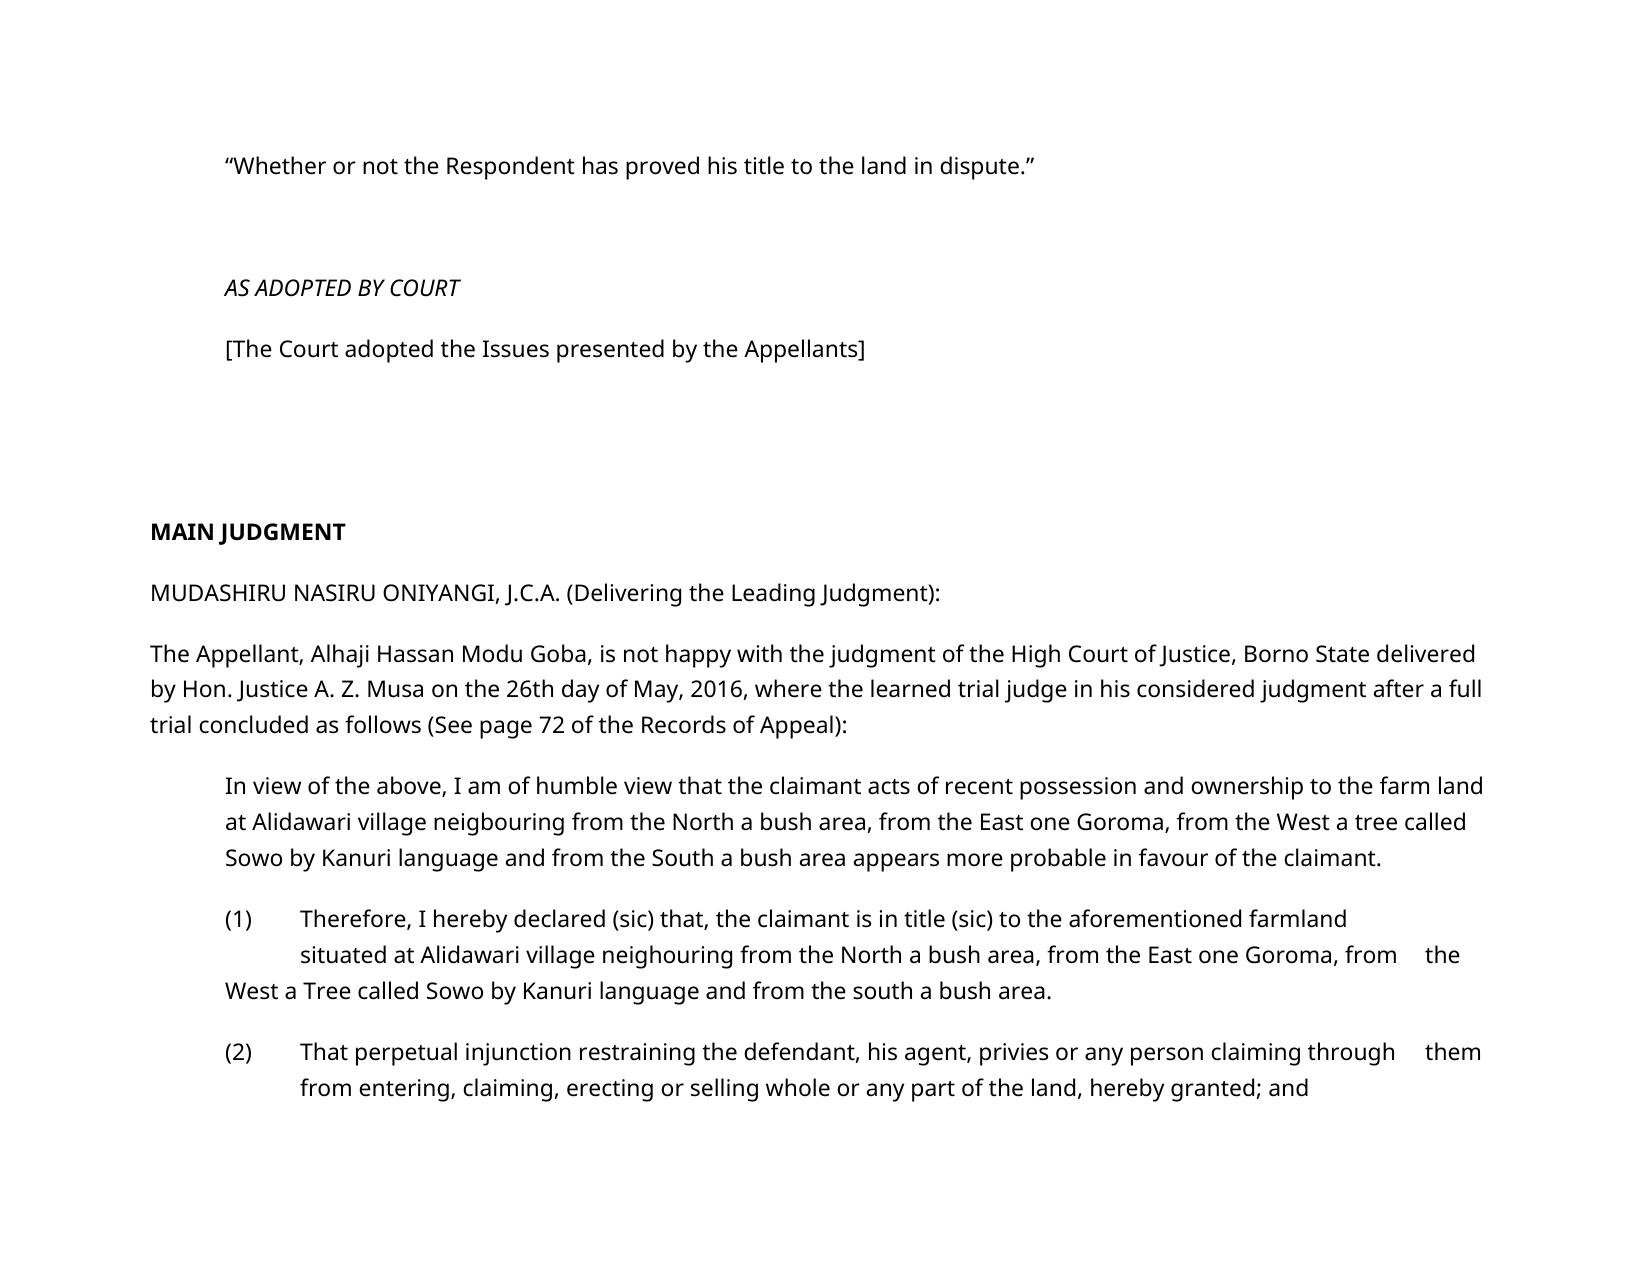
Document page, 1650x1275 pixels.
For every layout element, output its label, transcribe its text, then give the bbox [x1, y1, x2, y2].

text “Whether or not the Respondent has proved his title to the land in dispute.” [225, 150, 1500, 181]
text MUDASHIRU NASIRU ONIYANGI, J.C.A. (Delivering the Leading Judgment): [150, 577, 1500, 608]
text The Appellant, Alhaji Hassan Modu Goba, is not happy with the judgment of the High Court of Justice, Borno State delivered by Hon. Justice A. Z. Musa on the 26th day of May, 2016, where the learned trial judge in his considered judgment after a full trial concluded as follows (See page 72 of the Records of Appeal): [150, 637, 1500, 741]
text (1) Therefore, I hereby declared (sic) that, the claimant is in title (sic) to the aforementioned farmland situated at Alidawari village neighouring from the North a bush area, from the East one Goroma, from the West a Tree called Sowo by Kanuri language and from the south a bush area. [225, 903, 1500, 1006]
text AS ADOPTED BY COURT [225, 272, 1500, 303]
text In view of the above, I am of humble view that the claimant acts of recent possession and ownership to the farm land at Alidawari village neigbouring from the North a bush area, from the East one Goroma, from the West a tree called Sowo by Kanuri language and from the South a bush area appears more probable in favour of the claimant. [225, 770, 1500, 873]
text (2) That perpetual injunction restraining the defendant, his agent, privies or any person claiming through them from entering, claiming, erecting or selling whole or any part of the land, hereby granted; and [225, 1036, 1500, 1103]
text MAIN JUDGMENT [150, 516, 1500, 547]
text [The Court adopted the Issues presented by the Appellants] [225, 333, 1500, 364]
